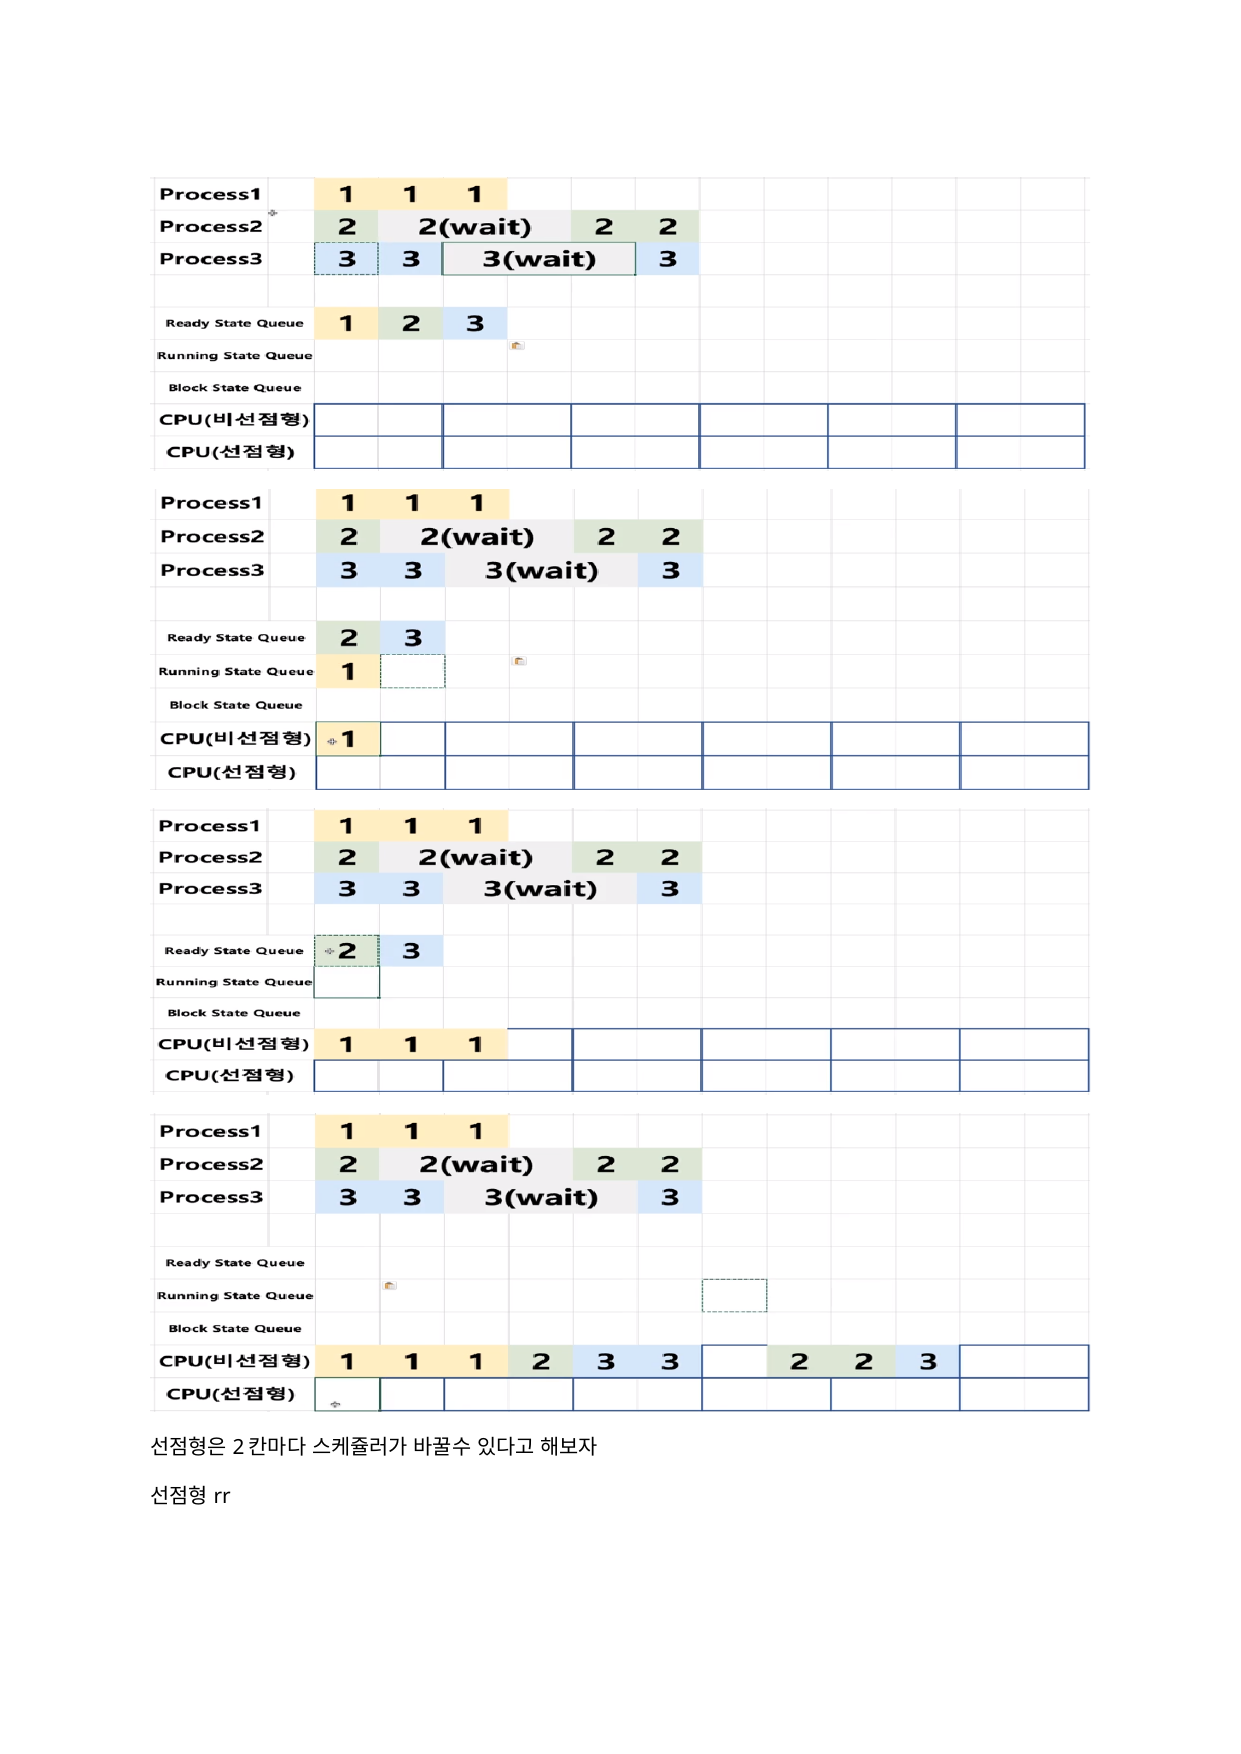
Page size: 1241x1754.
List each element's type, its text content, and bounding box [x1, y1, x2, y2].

text 선점형은 2칸마다 스케쥴러가 바꿀수 있다고 해보자 [150, 1430, 1090, 1460]
picture [150, 1113, 1091, 1412]
picture [150, 808, 1091, 1095]
text 선점형 rr [150, 1479, 1090, 1510]
picture [150, 489, 1091, 790]
picture [150, 177, 1091, 471]
